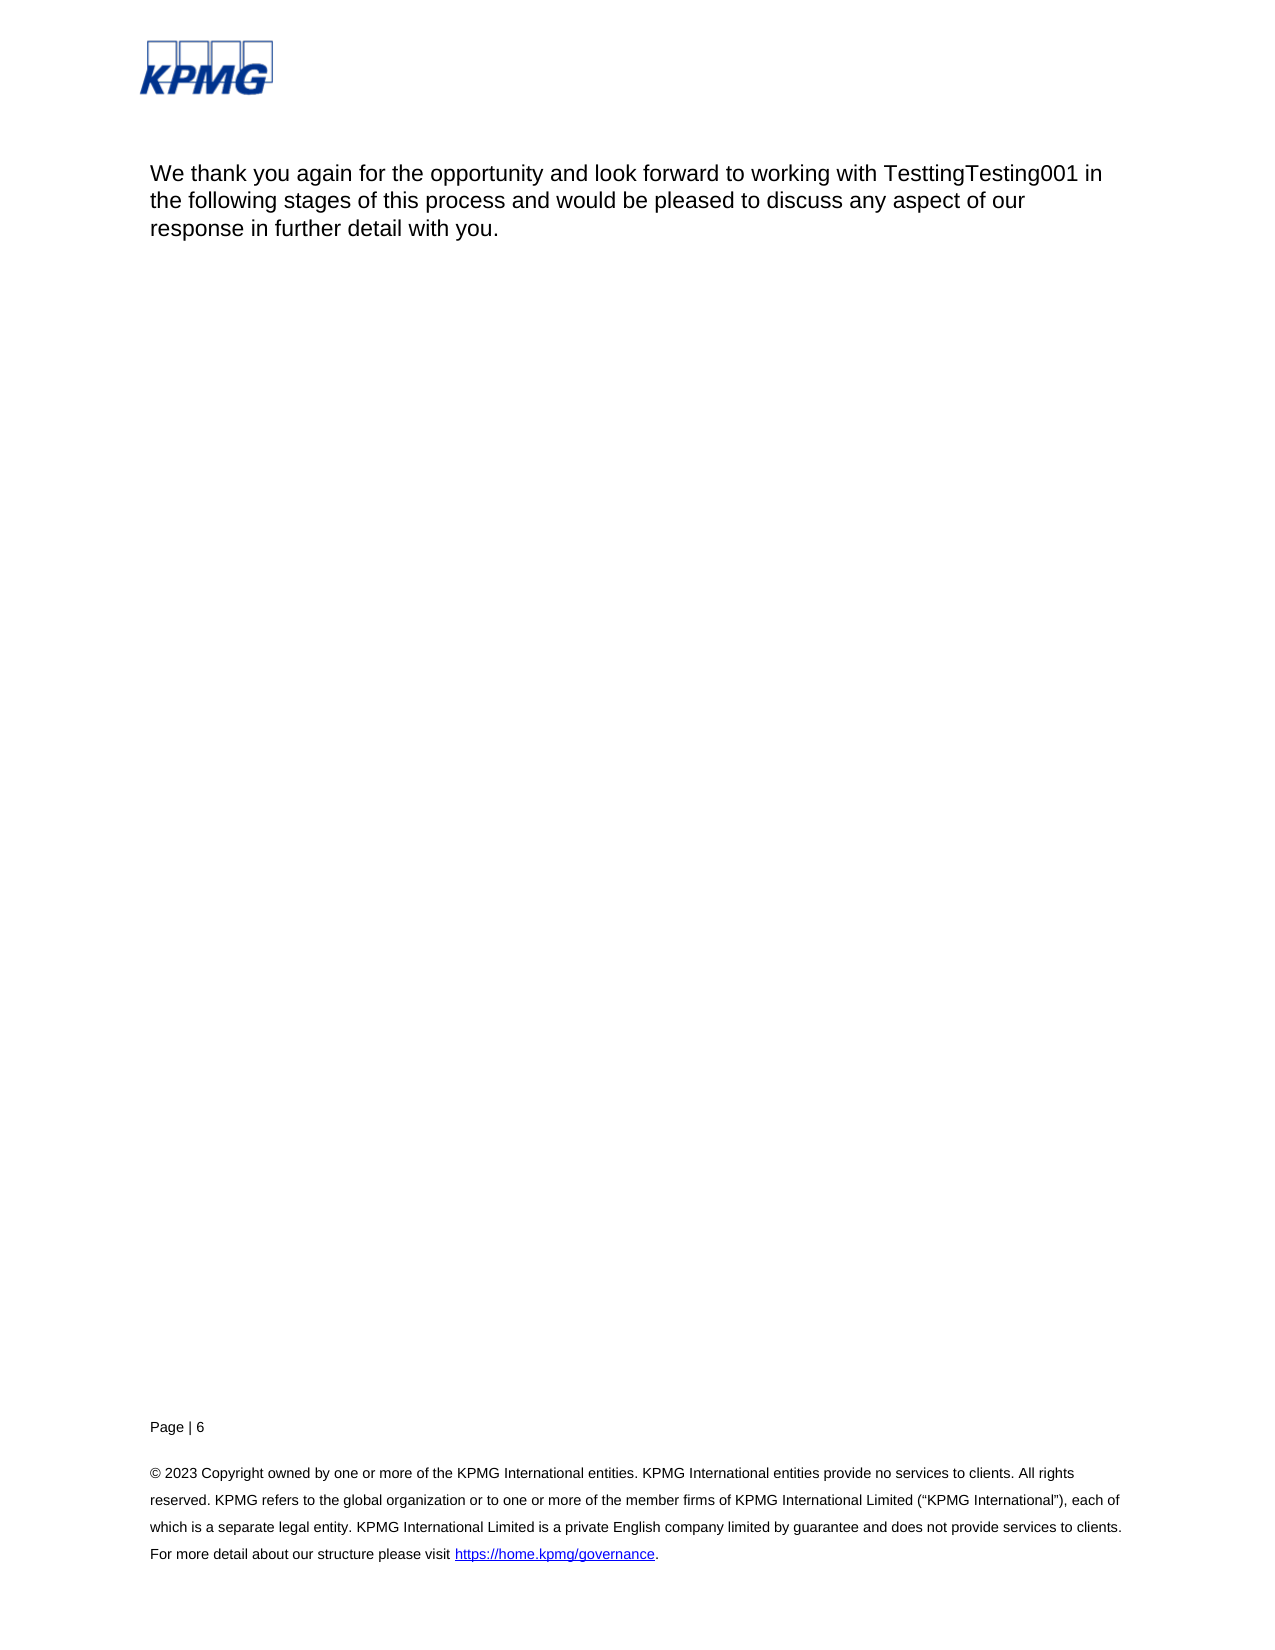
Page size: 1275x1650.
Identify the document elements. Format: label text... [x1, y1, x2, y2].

picture [118, 0, 302, 136]
text We thank you again for the opportunity and look forward to working with TesttingTesting001 in the following stages of this process and would be pleased to discuss any aspect of our response in further detail with you. [150, 160, 1125, 241]
